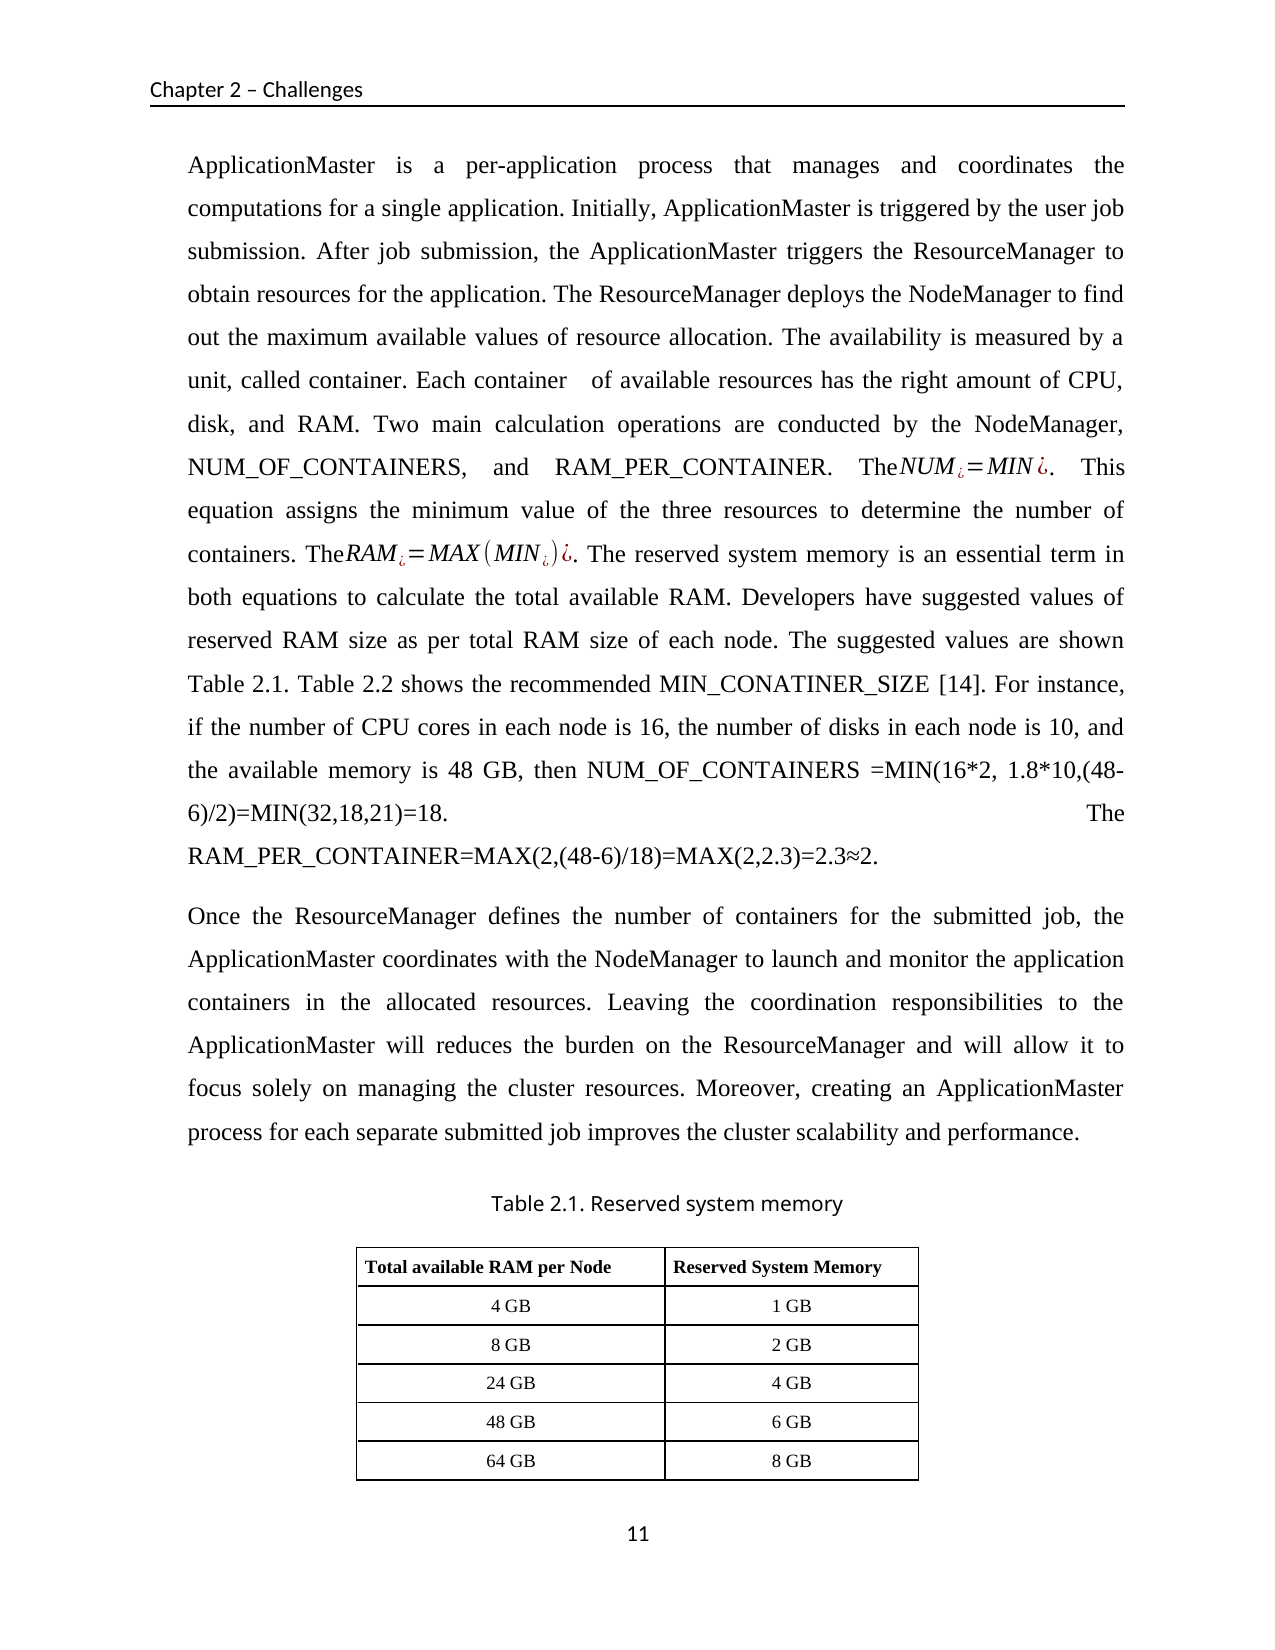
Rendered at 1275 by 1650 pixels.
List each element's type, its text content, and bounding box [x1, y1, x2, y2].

table_header Total available RAM per Node [357, 1248, 664, 1285]
table_cell 64 GB [357, 1441, 664, 1479]
table_cell 4 GB [666, 1365, 918, 1402]
table_cell 24 GB [357, 1364, 664, 1402]
table_cell 4 GB [357, 1286, 664, 1324]
table_header Reserved System Memory [666, 1248, 918, 1285]
table_cell 48 GB [357, 1403, 664, 1440]
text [187, 150, 1125, 870]
text Once the ResourceManager defines the number of containers for the submitted job, the ApplicationMaster coordinates with the NodeManager to launch and monitor the application containers in the allocated resources. Leaving the coordination responsibilities to the ApplicationMaster will reduces the burden on the ResourceManager and will allow it to focus solely on managing the cluster resources. Moreover, creating an ApplicationMaster process for each separate submitted job improves the cluster scalability and performance. [187, 901, 1125, 1145]
text Table 2.1. Reserved system memory [209, 1189, 1125, 1217]
table_cell 8 GB [666, 1442, 918, 1479]
table_cell 6 GB [666, 1403, 918, 1440]
table_cell 2 GB [666, 1326, 918, 1363]
table_cell 8 GB [357, 1325, 664, 1363]
table_cell 1 GB [666, 1287, 918, 1324]
